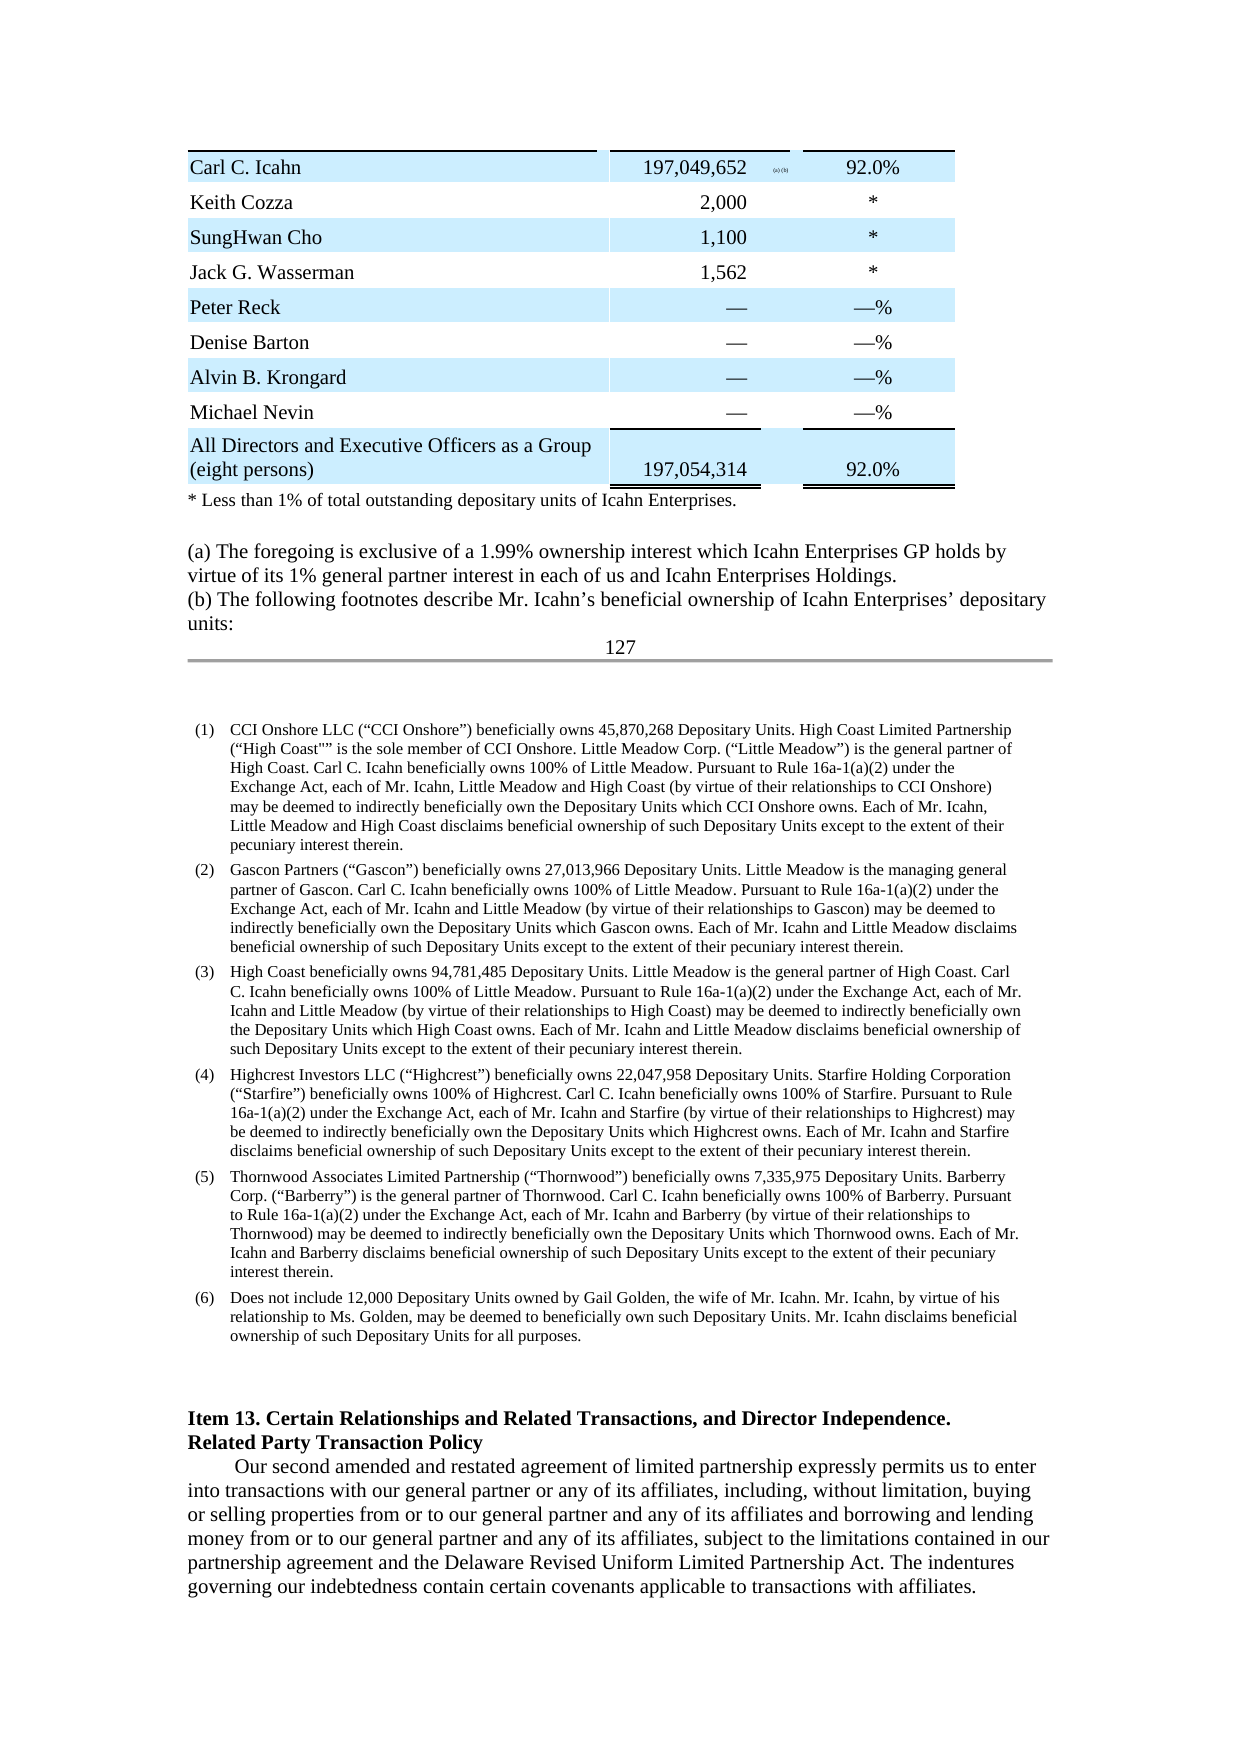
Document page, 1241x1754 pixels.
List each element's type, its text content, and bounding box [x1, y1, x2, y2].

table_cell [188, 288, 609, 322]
text * Less than 1% of total outstanding depositary units of Icahn Enterprises. [187, 488, 1053, 510]
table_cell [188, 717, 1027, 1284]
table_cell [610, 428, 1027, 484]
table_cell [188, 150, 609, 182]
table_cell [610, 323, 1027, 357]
text Related Party Transaction Policy [187, 1430, 1053, 1454]
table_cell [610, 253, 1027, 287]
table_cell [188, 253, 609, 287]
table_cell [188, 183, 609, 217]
text (b) The following footnotes describe Mr. Icahn’s beneficial ownership of Icahn Enterprises’ depositary units: [187, 587, 1053, 635]
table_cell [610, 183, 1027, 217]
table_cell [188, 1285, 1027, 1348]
text Our second amended and restated agreement of limited partnership expressly permits us to enter into transactions with our general partner or any of its affiliates, including, without limitation, buying or selling properties from or to our general partner and any of its affiliates and borrowing and lending money from or to our general partner and any of its affiliates, subject to the limitations contained in our partnership agreement and the Delaware Revised Uniform Limited Partnership Act. The indentures governing our indebtedness contain certain covenants applicable to transactions with affiliates. [187, 1454, 1053, 1598]
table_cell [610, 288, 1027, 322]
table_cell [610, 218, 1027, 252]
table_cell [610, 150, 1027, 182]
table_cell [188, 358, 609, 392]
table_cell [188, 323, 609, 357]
text (a) The foregoing is exclusive of a 1.99% ownership interest which Icahn Enterprises GP holds by virtue of its 1% general partner interest in each of us and Icahn Enterprises Holdings. [187, 539, 1053, 587]
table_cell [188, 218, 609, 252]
text 127 [187, 635, 1053, 659]
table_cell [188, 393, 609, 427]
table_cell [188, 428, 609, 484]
text Item 13. Certain Relationships and Related Transactions, and Director Independence. [187, 1406, 1053, 1430]
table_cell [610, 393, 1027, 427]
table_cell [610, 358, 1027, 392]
